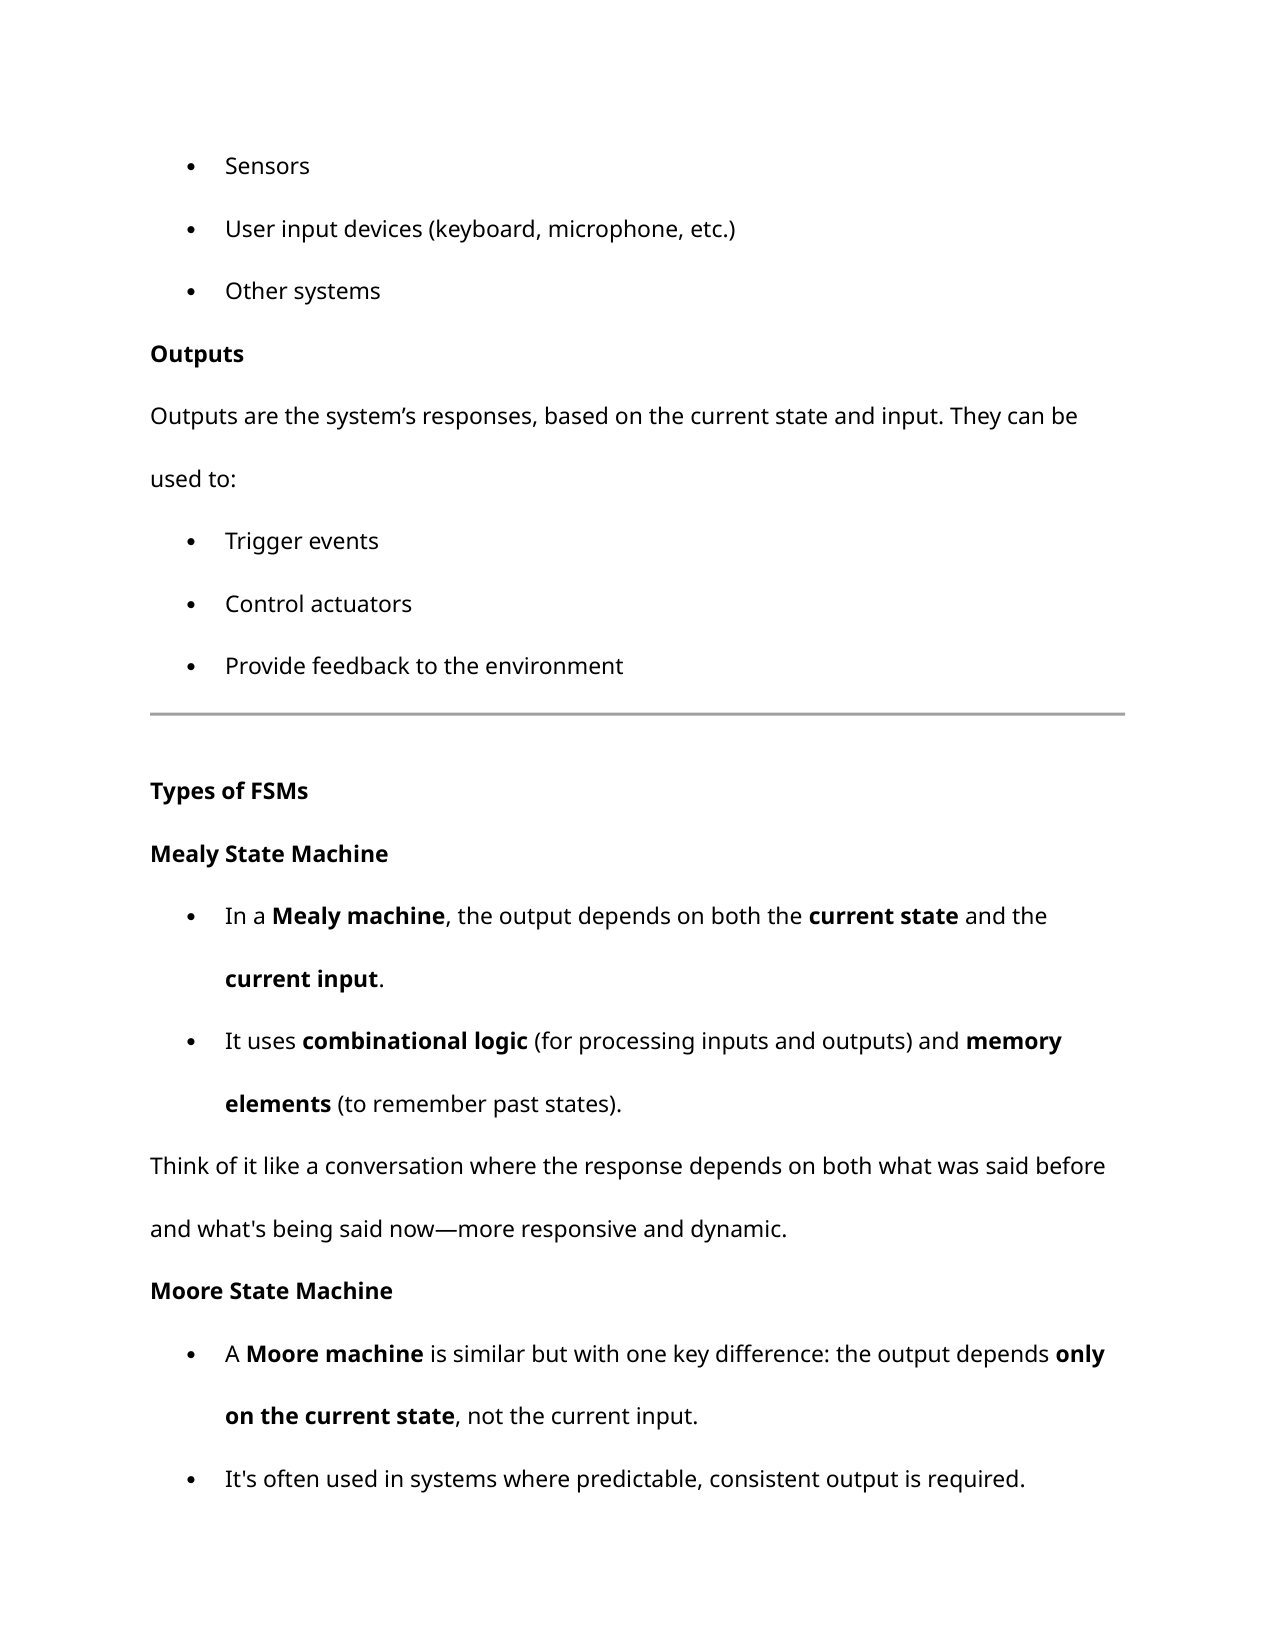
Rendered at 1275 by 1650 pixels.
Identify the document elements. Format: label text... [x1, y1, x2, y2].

list Other systems [187, 275, 1125, 306]
text Types of FSMs [150, 775, 1125, 806]
list It uses combinational logic (for processing inputs and outputs) and memory elements (to remember past states). [187, 1025, 1125, 1119]
list Sensors [187, 150, 1125, 181]
list Trigger events [187, 525, 1125, 556]
list Provide feedback to the environment [187, 650, 1125, 681]
list It's often used in systems where predictable, consistent output is required. [187, 1462, 1125, 1494]
text Outputs [150, 337, 1125, 369]
text Think of it like a conversation where the response depends on both what was said before and what's being said now—more responsive and dynamic. [150, 1150, 1125, 1244]
list User input devices (keyboard, microphone, etc.) [187, 212, 1125, 244]
text Mealy State Machine [150, 837, 1125, 869]
list A Moore machine is similar but with one key difference: the output depends only on the current state, not the current input. [187, 1337, 1125, 1431]
text Outputs are the system’s responses, based on the current state and input. They can be used to: [150, 400, 1125, 494]
text Moore State Machine [150, 1275, 1125, 1306]
list In a Mealy machine, the output depends on both the current state and the current input. [187, 900, 1125, 994]
list Control actuators [187, 587, 1125, 619]
